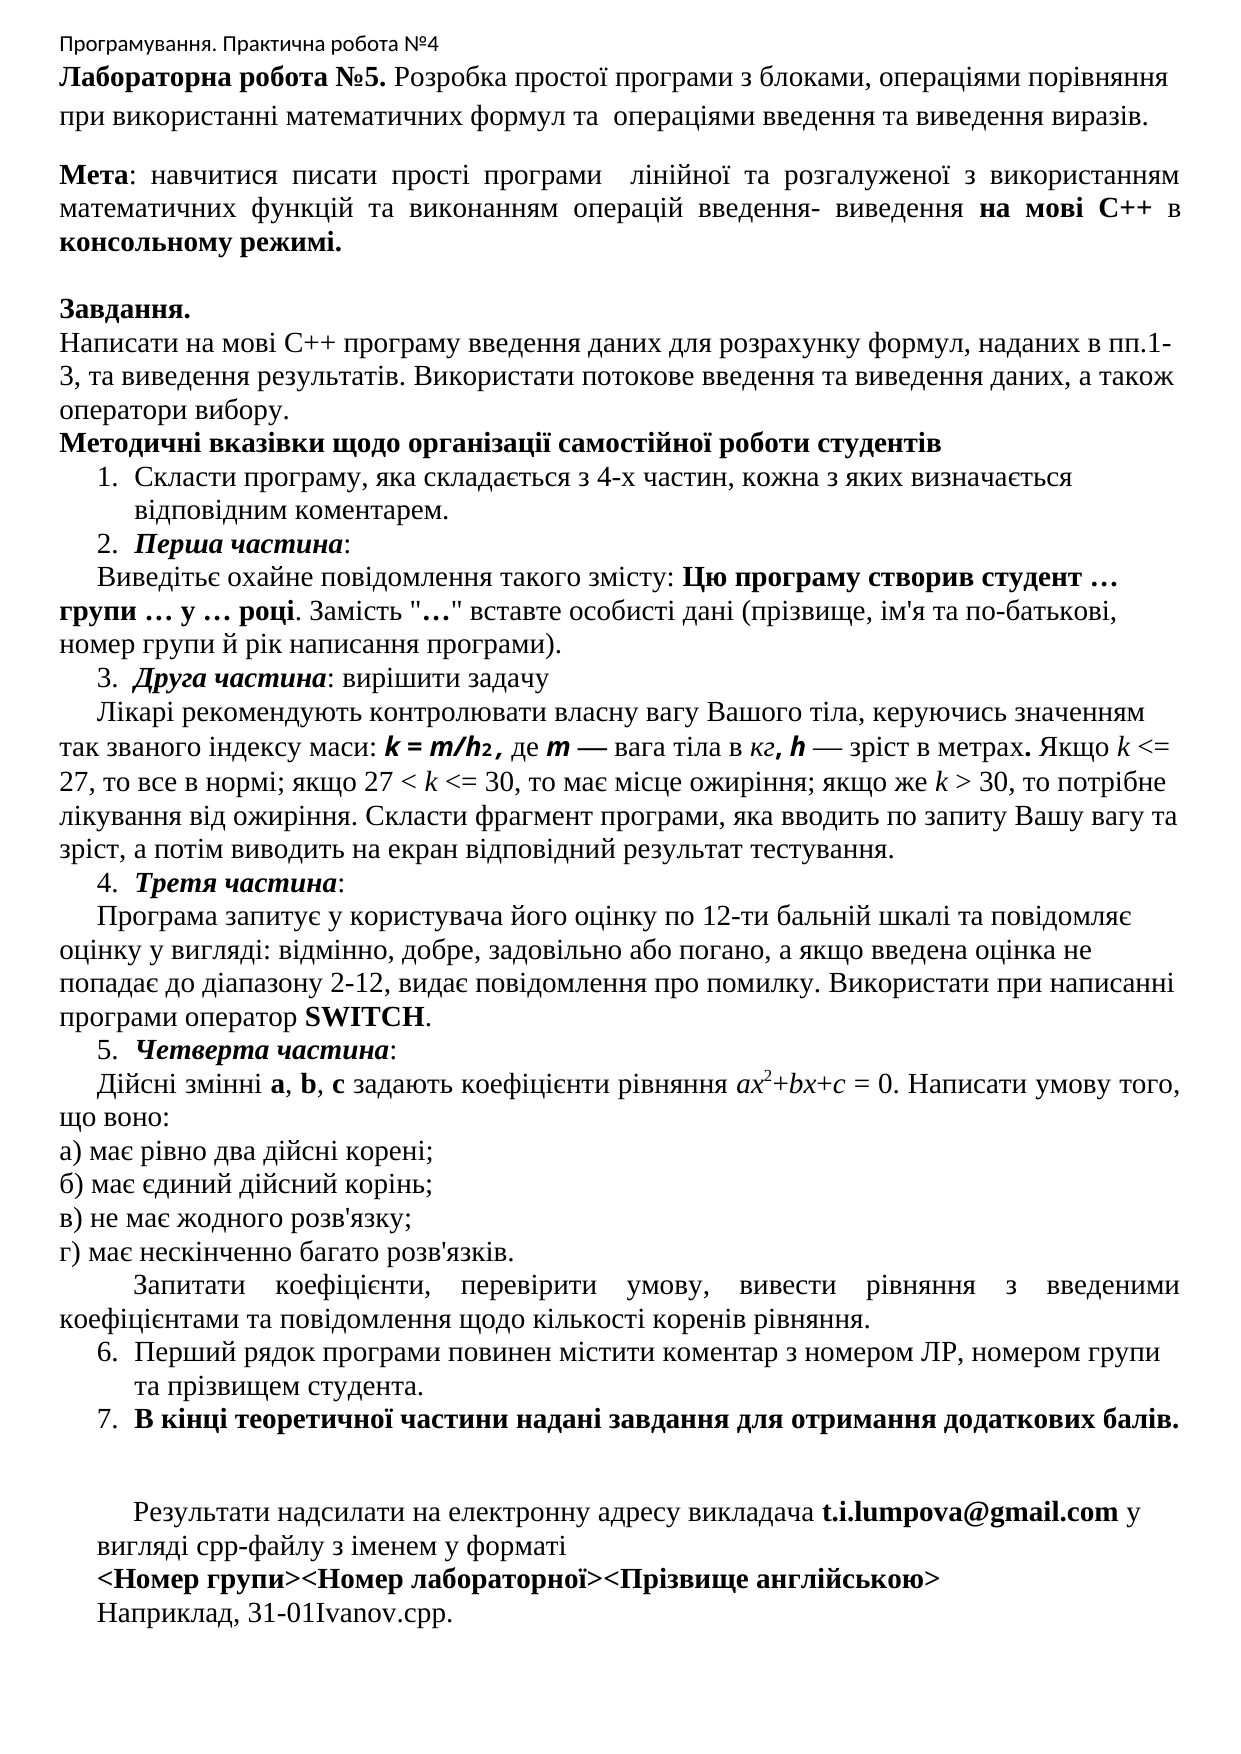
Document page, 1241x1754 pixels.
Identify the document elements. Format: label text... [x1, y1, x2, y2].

text Наприклад, 31-01Ivanov.cpp. [97, 1595, 1181, 1628]
text г) має нескінченно багато розв'язків. [59, 1234, 1181, 1267]
list Скласти програму, яка складається з 4-х частин, кожна з яких визначається відповідним коментарем. [97, 459, 1181, 526]
text Запитати коефіцієнти, перевірити умову, вивести рівняння з введеними коефіцієнтами та повідомлення щодо кількості коренів рівняння. [59, 1267, 1181, 1334]
text в) не має жодного розв'язку; [59, 1200, 1181, 1234]
text Лабораторна робота №5. Розробка простої програми з блоками, операціями порівняння при використанні математичних формул та операціями введення та виведення виразів. [59, 59, 1181, 131]
text Програма запитує у користувача його оцінку по 12-ти бальній шкалі та повідомляє оцінку у вигляді: відмінно, добре, задовільно або погано, a якщо введена оцінка не попадає до діапазону 2-12, видає повідомлення про помилку. Використати при написанні програми оператор SWITCH. [59, 898, 1181, 1032]
text а) має рівно два дійсні корені; [59, 1133, 1181, 1167]
text Дійсні змінні a, b, c задають коефіцієнти рівняння ax2+bx+c = 0. Написати умову того, що воно: [59, 1066, 1181, 1133]
text <Номер групи><Номер лабораторної><Прізвище англійською> [97, 1561, 1181, 1595]
list Четверта частина: [97, 1032, 1181, 1066]
text Мета: навчитися писати прості програми лінійної та розгалуженої з використанням математичних функцій та виконанням операцій введення- виведення на мові С++ в консольному режимі. [59, 157, 1181, 258]
text Написати на мові С++ програму введення даних для розрахунку формул, наданих в пп.1-3, та виведення результатів. Використати потокове введення та виведення даних, а також оператори вибору. [59, 325, 1181, 425]
text Виведітьє охайне повідомлення такого змісту: Цю програму створив студент … групи … у … році. Замість "…" вставте особисті дані (прізвище, ім'я та по-батькові, номер групи й рік написання програми). [59, 559, 1181, 660]
list Третя частина: [97, 865, 1181, 898]
text б) має єдиний дійсний корінь; [59, 1167, 1181, 1200]
list В кінці теоретичної частини надані завдання для отримання додаткових балів. [97, 1401, 1181, 1435]
list Перша частина: [97, 526, 1181, 559]
text Лікарі рекомендують контролювати власну вагу Вашого тіла, керуючись значенням так званого індексу маси: k = m/h2 , де m — вага тіла в кг, h — зріст в метрах. Якщо k <= 27, то все в нормі; якщо 27 < k <= 30, то має місце ожиріння; якщо же k > 30, то потрібне лікування від ожиріння. Скласти фрагмент програми, яка вводить по запиту Вашу вагу та зріст, а потім виводить на екран відповідний результат тестування. [59, 694, 1181, 865]
text Результати надсилати на електронну адресу викладача t.i.lumpova@gmail.com у вигляді cpp-файлу з іменем у форматі [97, 1494, 1181, 1561]
list Перший рядок програми повинен містити коментар з номером ЛР, номером групи та прізвищем студента. [97, 1334, 1181, 1401]
list Друга частина: вирішити задачу [97, 660, 1181, 694]
text Методичні вказівки щодо організації самостійної роботи студентів [59, 425, 1181, 459]
text Завдання. [59, 291, 1181, 325]
